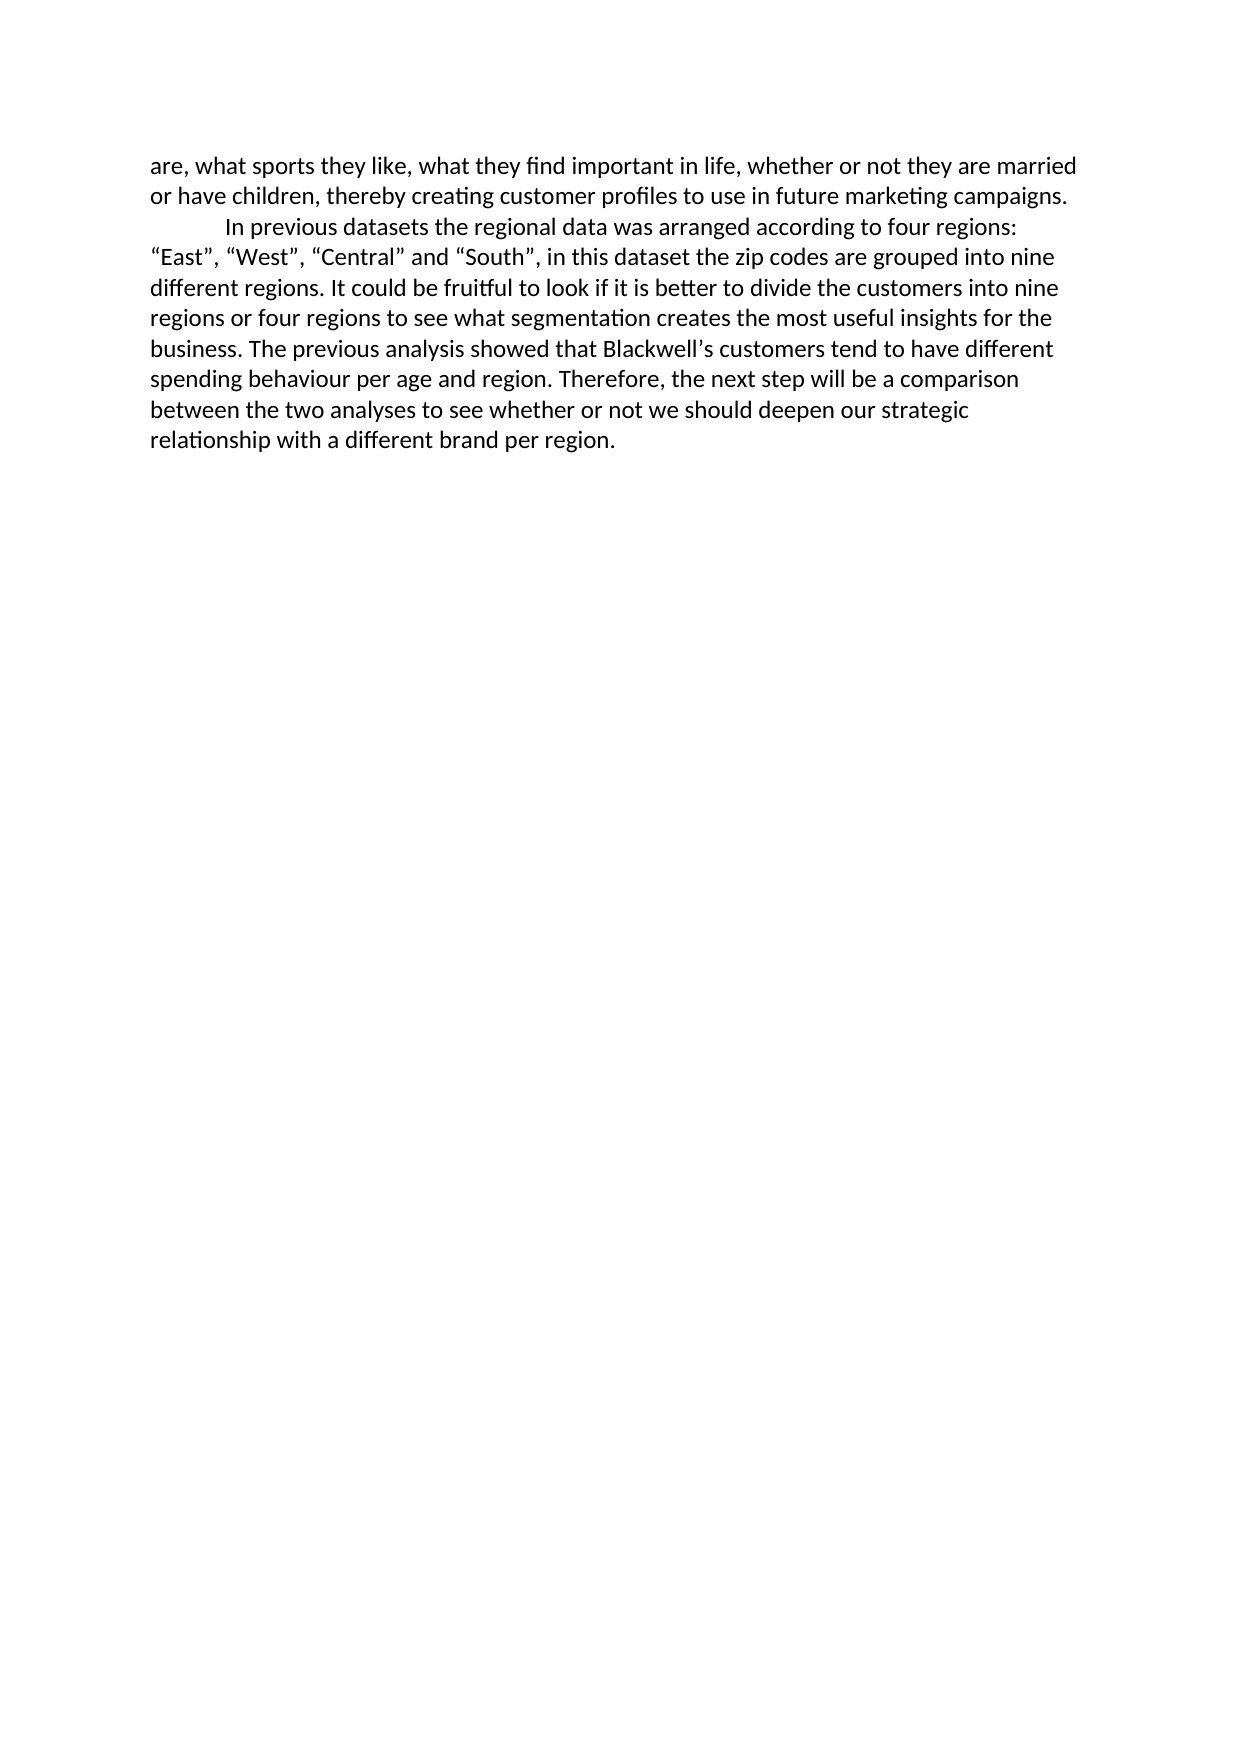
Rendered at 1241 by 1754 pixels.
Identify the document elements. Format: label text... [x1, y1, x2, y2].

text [150, 150, 1090, 211]
text In previous datasets the regional data was arranged according to four regions: “East”, “West”, “Central” and “South”, in this dataset the zip codes are grouped into nine different regions. It could be fruitful to look if it is better to divide the customers into nine regions or four regions to see what segmentation creates the most useful insights for the business. The previous analysis showed that Blackwell’s customers tend to have different spending behaviour per age and region. Therefore, the next step will be a comparison between the two analyses to see whether or not we should deepen our strategic relationship with a different brand per region. [150, 211, 1090, 455]
